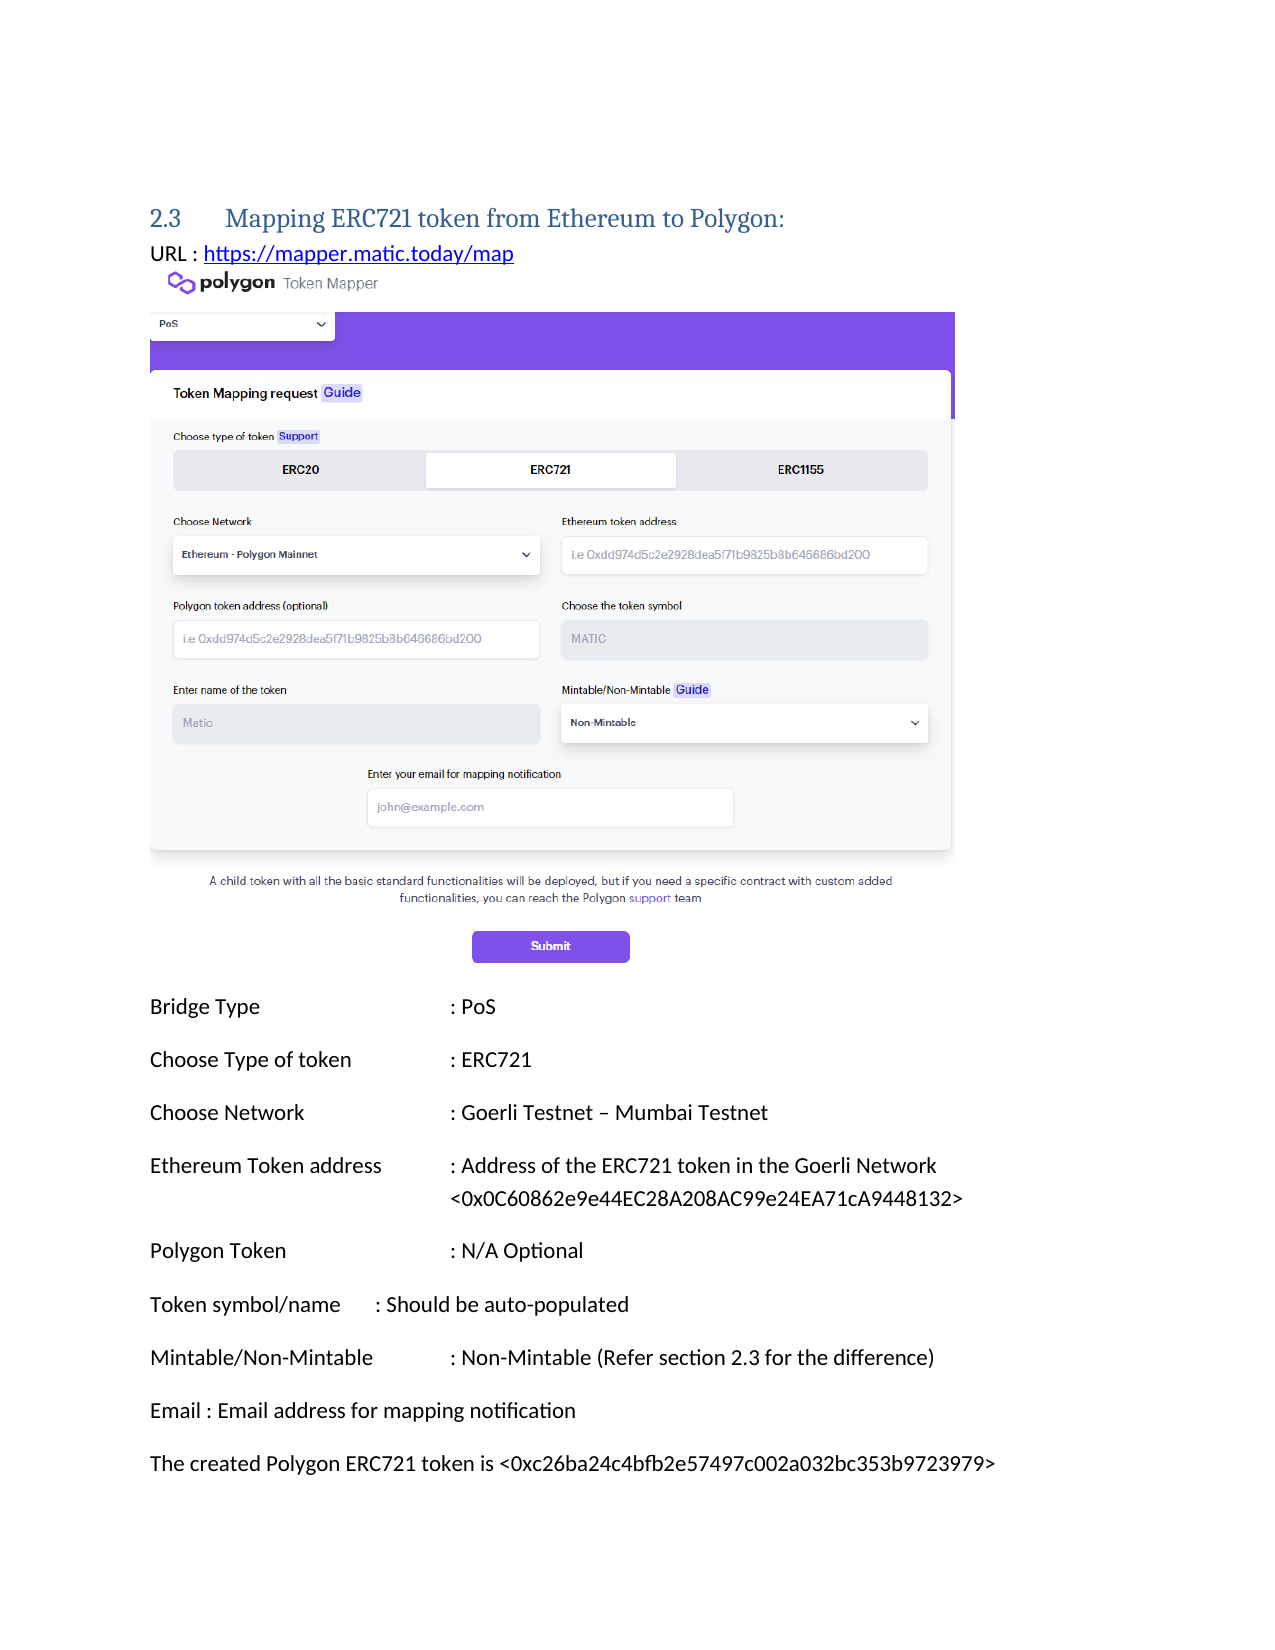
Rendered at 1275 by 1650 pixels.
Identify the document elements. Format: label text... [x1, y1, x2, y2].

text Ethereum Token address : Address of the ERC721 token in the Goerli Network <0x0C60862e9e44EC28A208AC99e24EA71cA9448132> [150, 1151, 1125, 1212]
picture [150, 271, 955, 968]
text Bridge Type : PoS [150, 992, 1125, 1020]
text Token symbol/name : Should be auto-populated [150, 1290, 1125, 1318]
text Mintable/Non-Mintable : Non-Mintable (Refer section 2.3 for the difference) [150, 1343, 1125, 1371]
text Polygon Token : N/A Optional [150, 1237, 1125, 1265]
text Choose Network : Goerli Testnet – Mumbai Testnet [150, 1098, 1125, 1126]
text Email : Email address for mapping notification [150, 1396, 1125, 1424]
text Choose Type of token : ERC721 [150, 1045, 1125, 1073]
text The created Polygon ERC721 token is <0xc26ba24c4bfb2e57497c002a032bc353b9723979> [150, 1449, 1125, 1477]
subtitle 2.3 Mapping ERC721 token from Ethereum to Polygon: [150, 203, 1125, 234]
